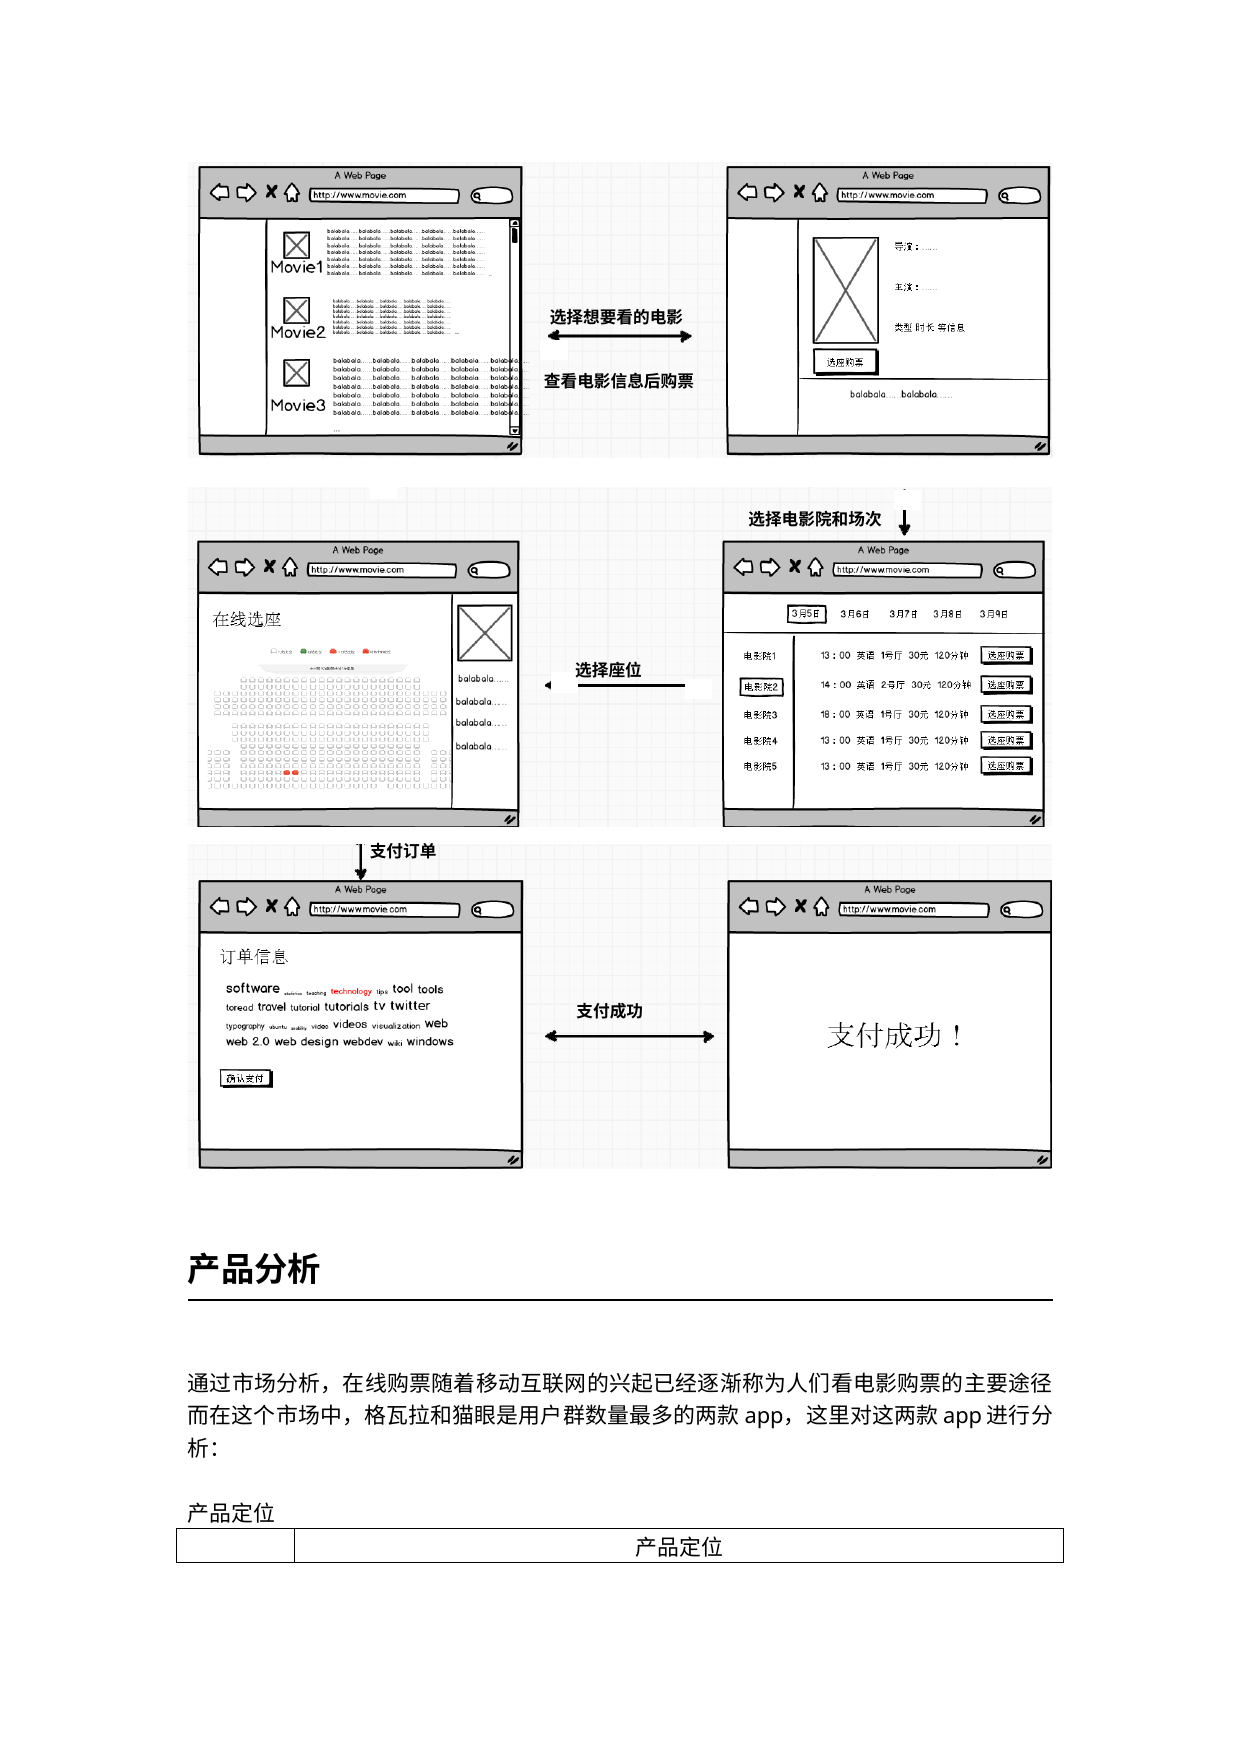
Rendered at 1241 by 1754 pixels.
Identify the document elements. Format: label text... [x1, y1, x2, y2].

table_header 产品定位 [295, 1529, 1063, 1562]
picture [187, 487, 1052, 827]
text 通过市场分析，在线购票随着移动互联网的兴起已经逐渐称为人们看电影购票的主要途径，而在这个市场中，格瓦拉和猫眼是用户群数量最多的两款app，这里对这两款app进行分析： [187, 1366, 1053, 1463]
table_header [177, 1529, 294, 1562]
picture [187, 844, 1053, 1169]
text 产品分析 [187, 1234, 1053, 1301]
text 产品定位 [187, 1496, 1053, 1528]
picture [187, 162, 1053, 458]
